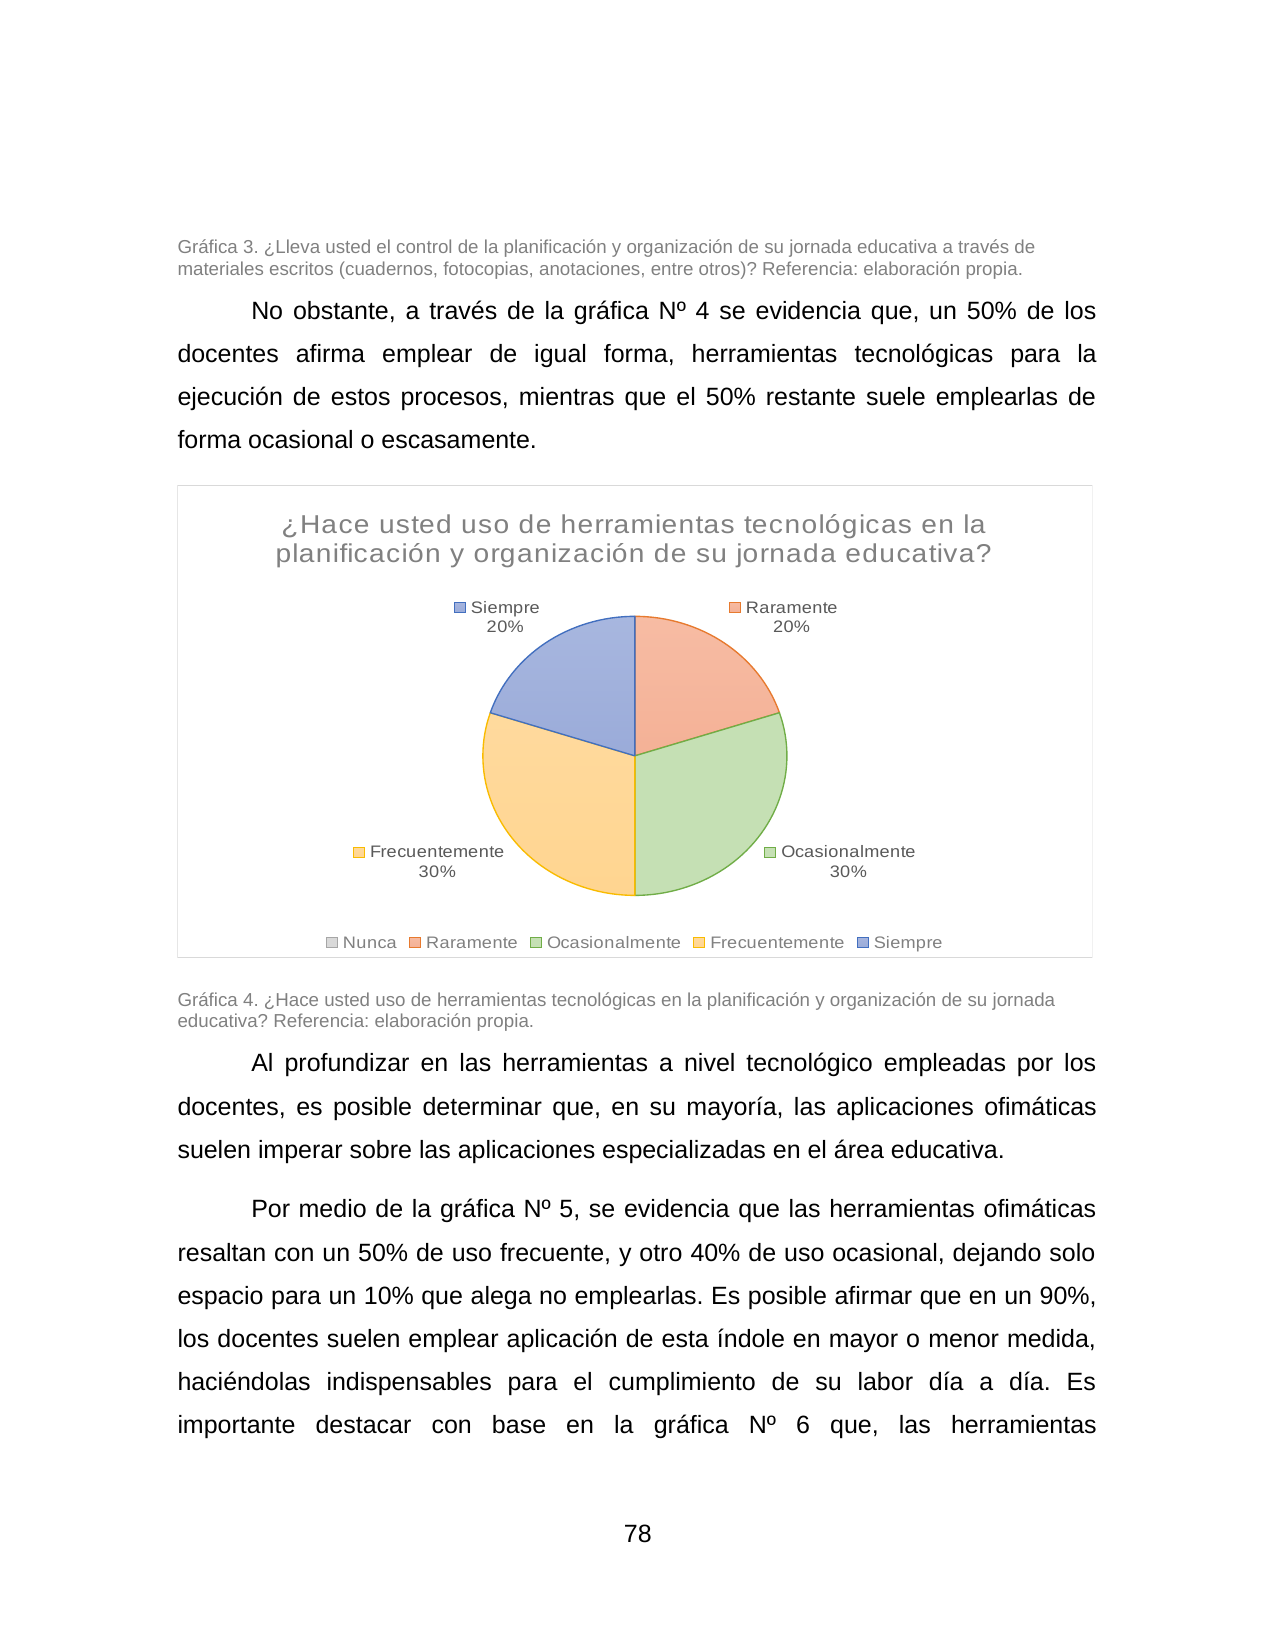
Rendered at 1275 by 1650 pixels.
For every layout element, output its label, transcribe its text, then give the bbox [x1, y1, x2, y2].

text Gráfica 3. ¿Lleva usted el control de la planificación y organización de su jornada educativa a través de materiales escritos (cuadernos, fotocopias, anotaciones, entre otros)? Referencia: elaboración propia. [177, 236, 1098, 279]
text No obstante, a través de la gráfica Nº 4 se evidencia que, un 50% de los docentes afirma emplear de igual forma, herramientas tecnológicas para la ejecución de estos procesos, mientras que el 50% restante suele emplearlas de forma ocasional o escasamente. [177, 296, 1098, 454]
text Gráfica 4. ¿Hace usted uso de herramientas tecnológicas en la planificación y organización de su jornada educativa? Referencia: elaboración propia. [177, 989, 1098, 1032]
text Al profundizar en las herramientas a nivel tecnológico empleadas por los docentes, es posible determinar que, en su mayoría, las aplicaciones ofimáticas suelen imperar sobre las aplicaciones especializadas en el área educativa. [177, 1048, 1098, 1163]
